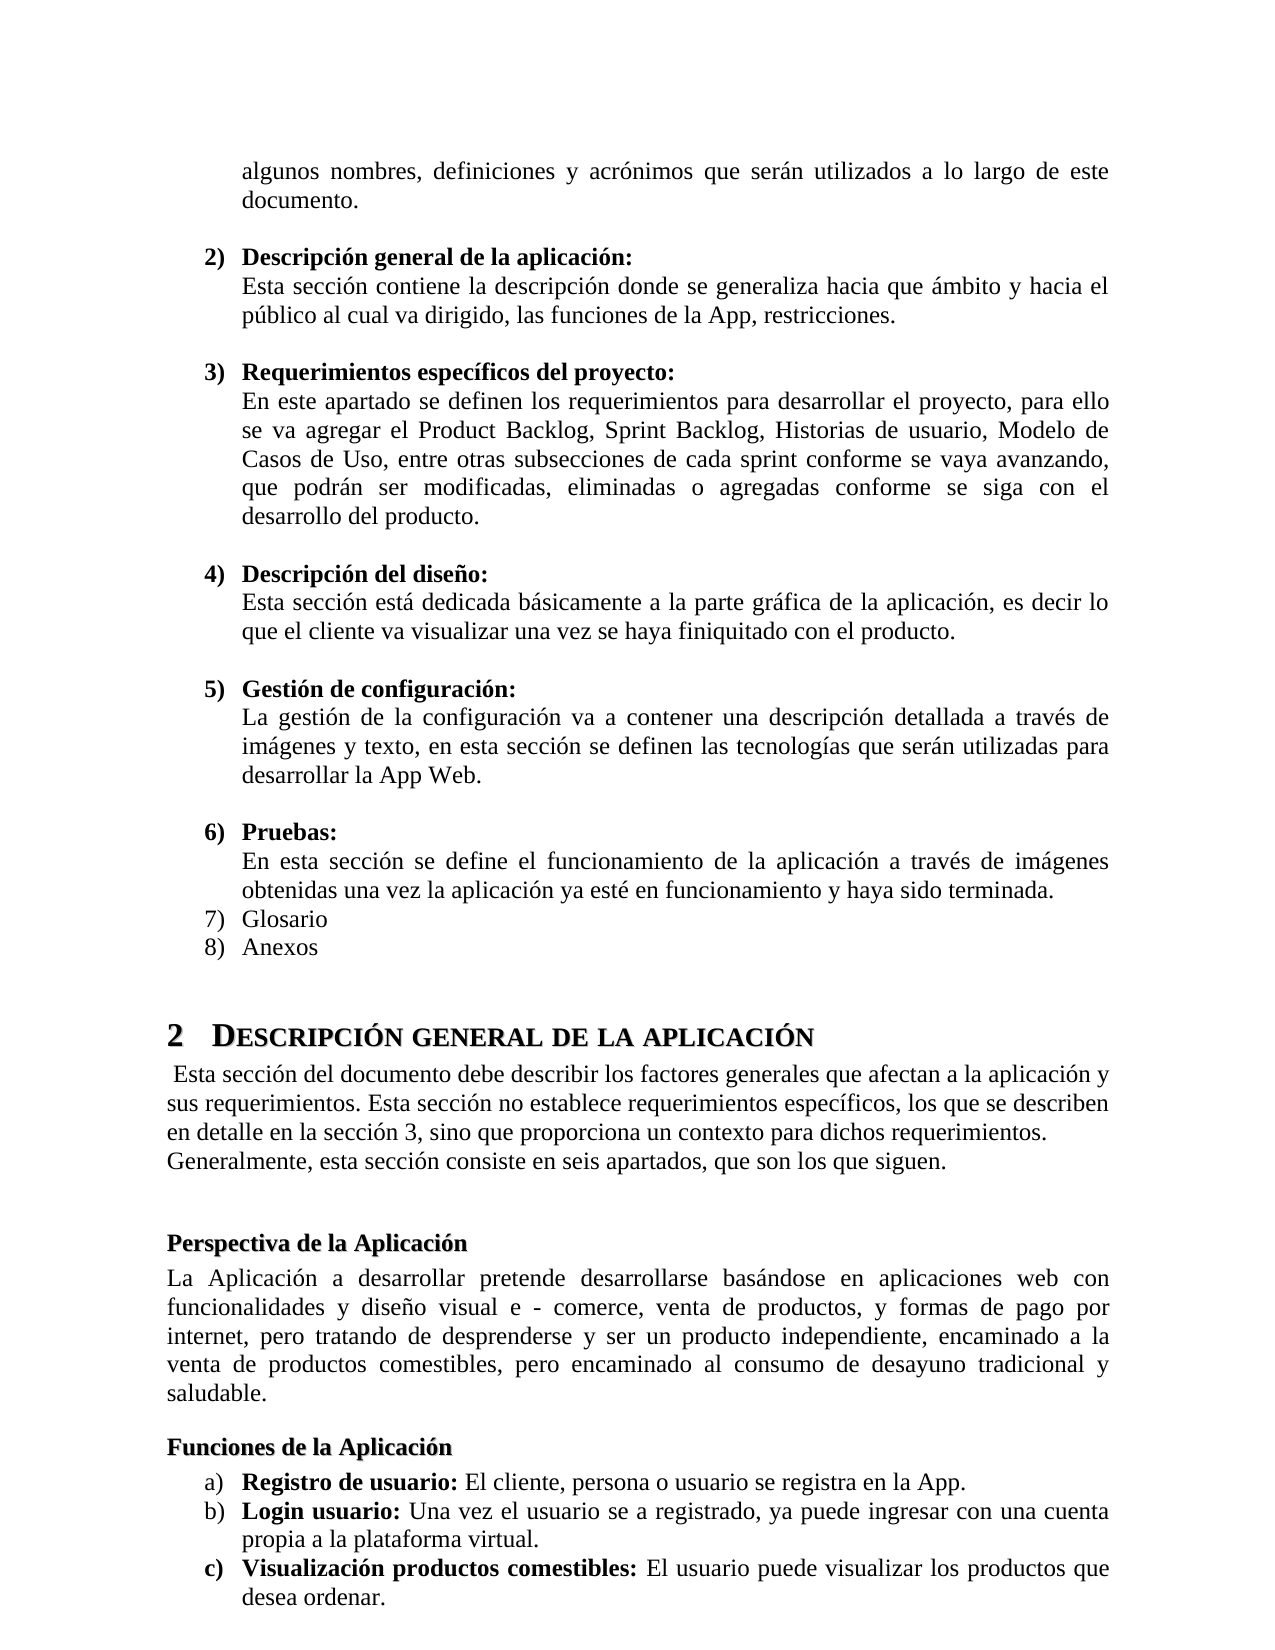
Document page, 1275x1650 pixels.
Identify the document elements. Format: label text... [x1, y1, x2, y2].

list Registro de usuario: El cliente, persona o usuario se registra en la App. [204, 1467, 1110, 1496]
list Login usuario: Una vez el usuario se a registrado, ya puede ingresar con una cuenta propia a la plataforma virtual. [204, 1496, 1110, 1553]
subtitle Descripción general de la aplicación [167, 1015, 1110, 1053]
subtitle Funciones de la Aplicación [167, 1432, 1110, 1461]
list Esta sección está dedicada básicamente a la parte gráfica de la aplicación, es decir lo que el cliente va visualizar una vez se haya finiquitado con el producto. [242, 587, 1110, 645]
list Anexos [204, 932, 1110, 961]
text La Aplicación a desarrollar pretende desarrollarse basándose en aplicaciones web con funcionalidades y diseño visual e - comerce, venta de productos, y formas de pago por internet, pero tratando de desprenderse y ser un producto independiente, encaminado a la venta de productos comestibles, pero encaminado al consumo de desayuno tradicional y saludable. [167, 1263, 1110, 1407]
list Pruebas: [204, 817, 1110, 846]
list Visualización productos comestibles: El usuario puede visualizar los productos que desea ordenar. [204, 1553, 1110, 1611]
list Descripción general de la aplicación: [204, 242, 1110, 271]
list En este apartado se definen los requerimientos para desarrollar el proyecto, para ello se va agregar el Product Backlog, Sprint Backlog, Historias de usuario, Modelo de Casos de Uso, entre otras subsecciones de cada sprint conforme se vaya avanzando, que podrán ser modificadas, eliminadas o agregadas conforme se siga con el desarrollo del producto. [242, 386, 1110, 530]
list Glosario [204, 904, 1110, 932]
list Requerimientos específicos del proyecto: [204, 357, 1110, 386]
text Esta sección del documento debe describir los factores generales que afectan a la aplicación y sus requerimientos. Esta sección no establece requerimientos específicos, los que se describen en detalle en la sección 3, sino que proporciona un contexto para dichos requerimientos. [167, 1059, 1110, 1146]
subtitle Perspectiva de la Aplicación [167, 1228, 1110, 1257]
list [242, 156, 1110, 214]
list Gestión de configuración: [204, 674, 1110, 702]
list Descripción del diseño: [204, 559, 1110, 587]
list En esta sección se define el funcionamiento de la aplicación a través de imágenes obtenidas una vez la aplicación ya esté en funcionamiento y haya sido terminada. [242, 846, 1110, 904]
list Esta sección contiene la descripción donde se generaliza hacia que ámbito y hacia el público al cual va dirigido, las funciones de la App, restricciones. [242, 271, 1110, 329]
text Generalmente, esta sección consiste en seis apartados, que son los que siguen. [167, 1146, 1110, 1174]
list La gestión de la configuración va a contener una descripción detallada a través de imágenes y texto, en esta sección se definen las tecnologías que serán utilizadas para desarrollar la App Web. [242, 702, 1110, 789]
